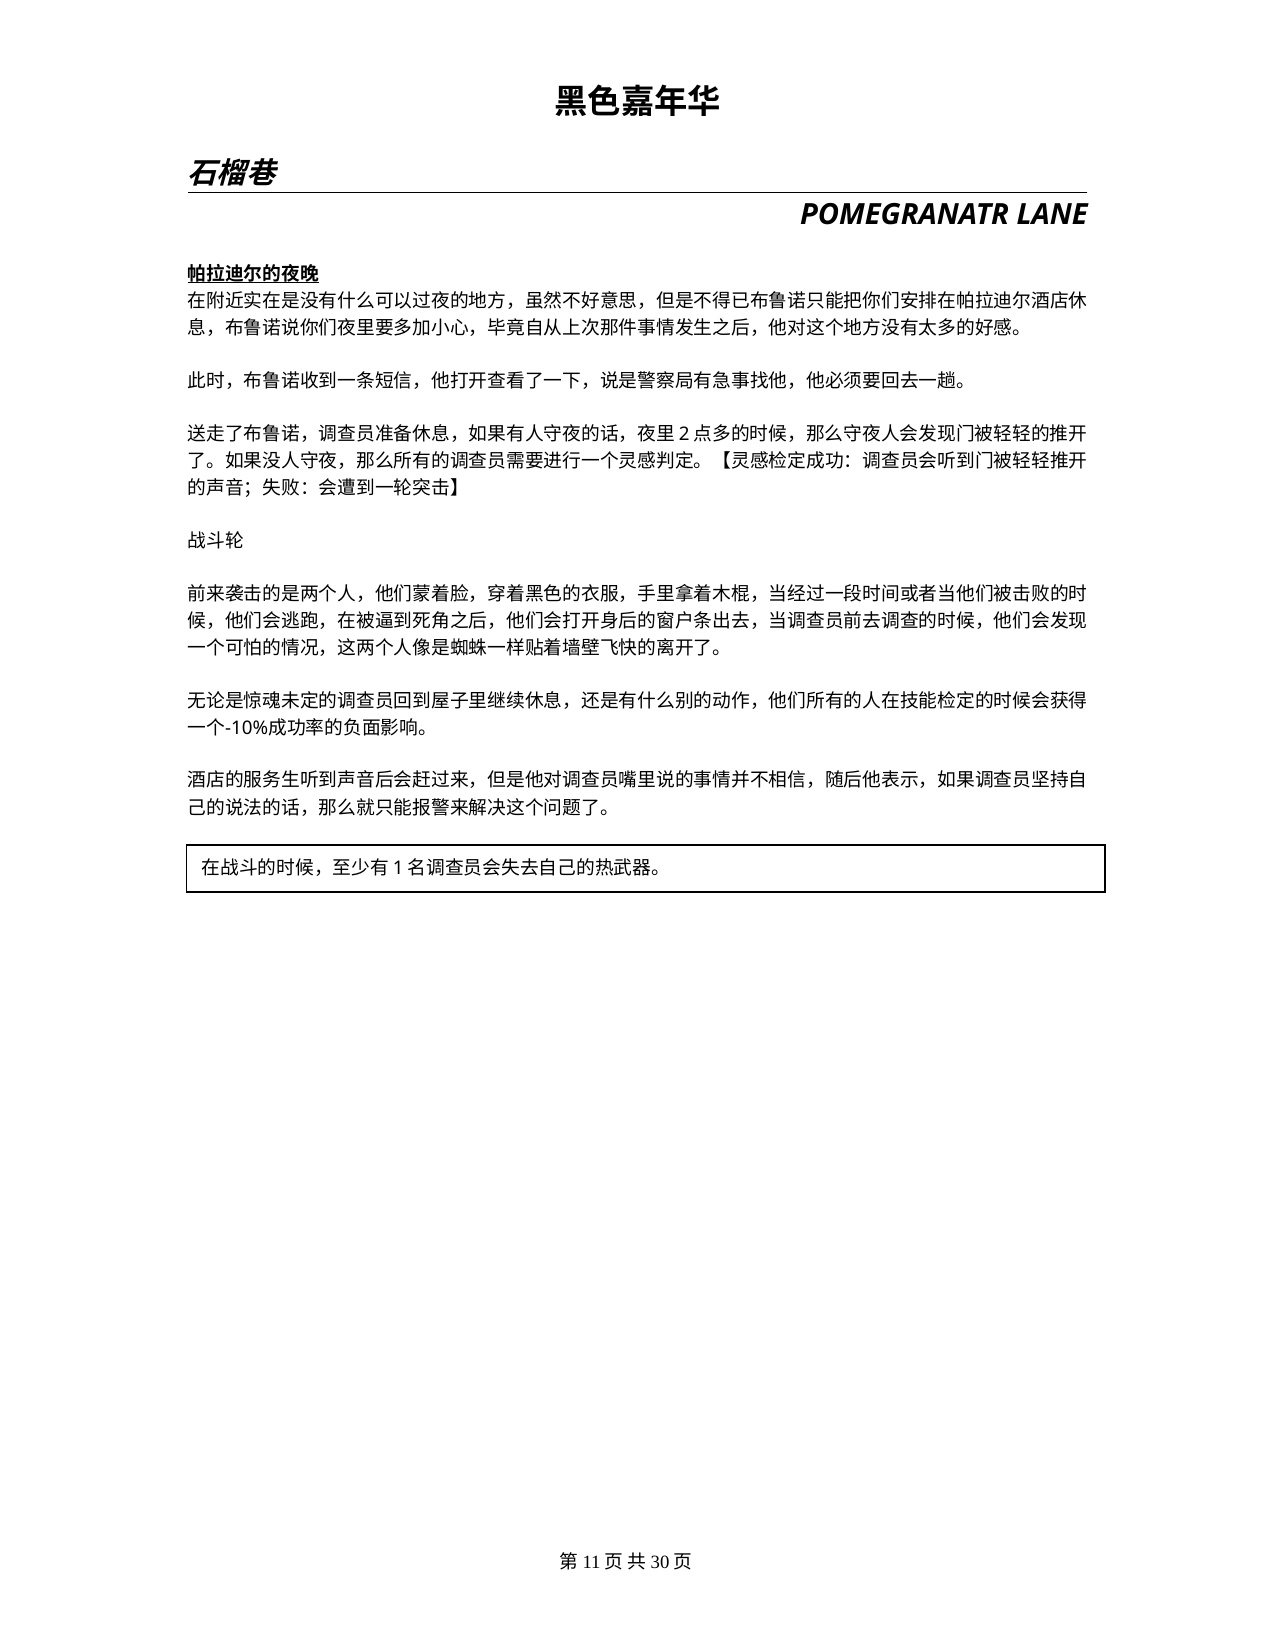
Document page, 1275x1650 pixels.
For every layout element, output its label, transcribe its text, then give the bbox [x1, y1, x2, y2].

list 帕拉迪尔的夜晚 [187, 258, 1087, 286]
list 送走了布鲁诺，调查员准备休息，如果有人守夜的话，夜里2点多的时候，那么守夜人会发现门被轻轻的推开了。如果没人守夜，那么所有的调查员需要进行一个灵感判定。【灵感检定成功：调查员会听到门被轻轻推开的声音；失败：会遭到一轮突击】 [187, 418, 1087, 500]
list 此时，布鲁诺收到一条短信，他打开查看了一下，说是警察局有急事找他，他必须要回去一趟。 [187, 366, 1087, 393]
list 酒店的服务生听到声音后会赶过来，但是他对调查员嘴里说的事情并不相信，随后他表示，如果调查员坚持自己的说法的话，那么就只能报警来解决这个问题了。 [187, 765, 1087, 819]
list 在附近实在是没有什么可以过夜的地方，虽然不好意思，但是不得已布鲁诺只能把你们安排在帕拉迪尔酒店休息，布鲁诺说你们夜里要多加小心，毕竟自从上次那件事情发生之后，他对这个地方没有太多的好感。 [187, 286, 1087, 340]
list 石榴巷 [187, 150, 1087, 193]
list 无论是惊魂未定的调查员回到屋子里继续休息，还是有什么别的动作，他们所有的人在技能检定的时候会获得一个-10%成功率的负面影响。 [187, 685, 1087, 739]
list POMEGRANATR LANE [187, 193, 1087, 233]
list 前来袭击的是两个人，他们蒙着脸，穿着黑色的衣服，手里拿着木棍，当经过一段时间或者当他们被击败的时候，他们会逃跑，在被逼到死角之后，他们会打开身后的窗户条出去，当调查员前去调查的时候，他们会发现一个可怕的情况，这两个人像是蜘蛛一样贴着墙壁飞快的离开了。 [187, 578, 1087, 660]
list 战斗轮 [187, 525, 1087, 553]
